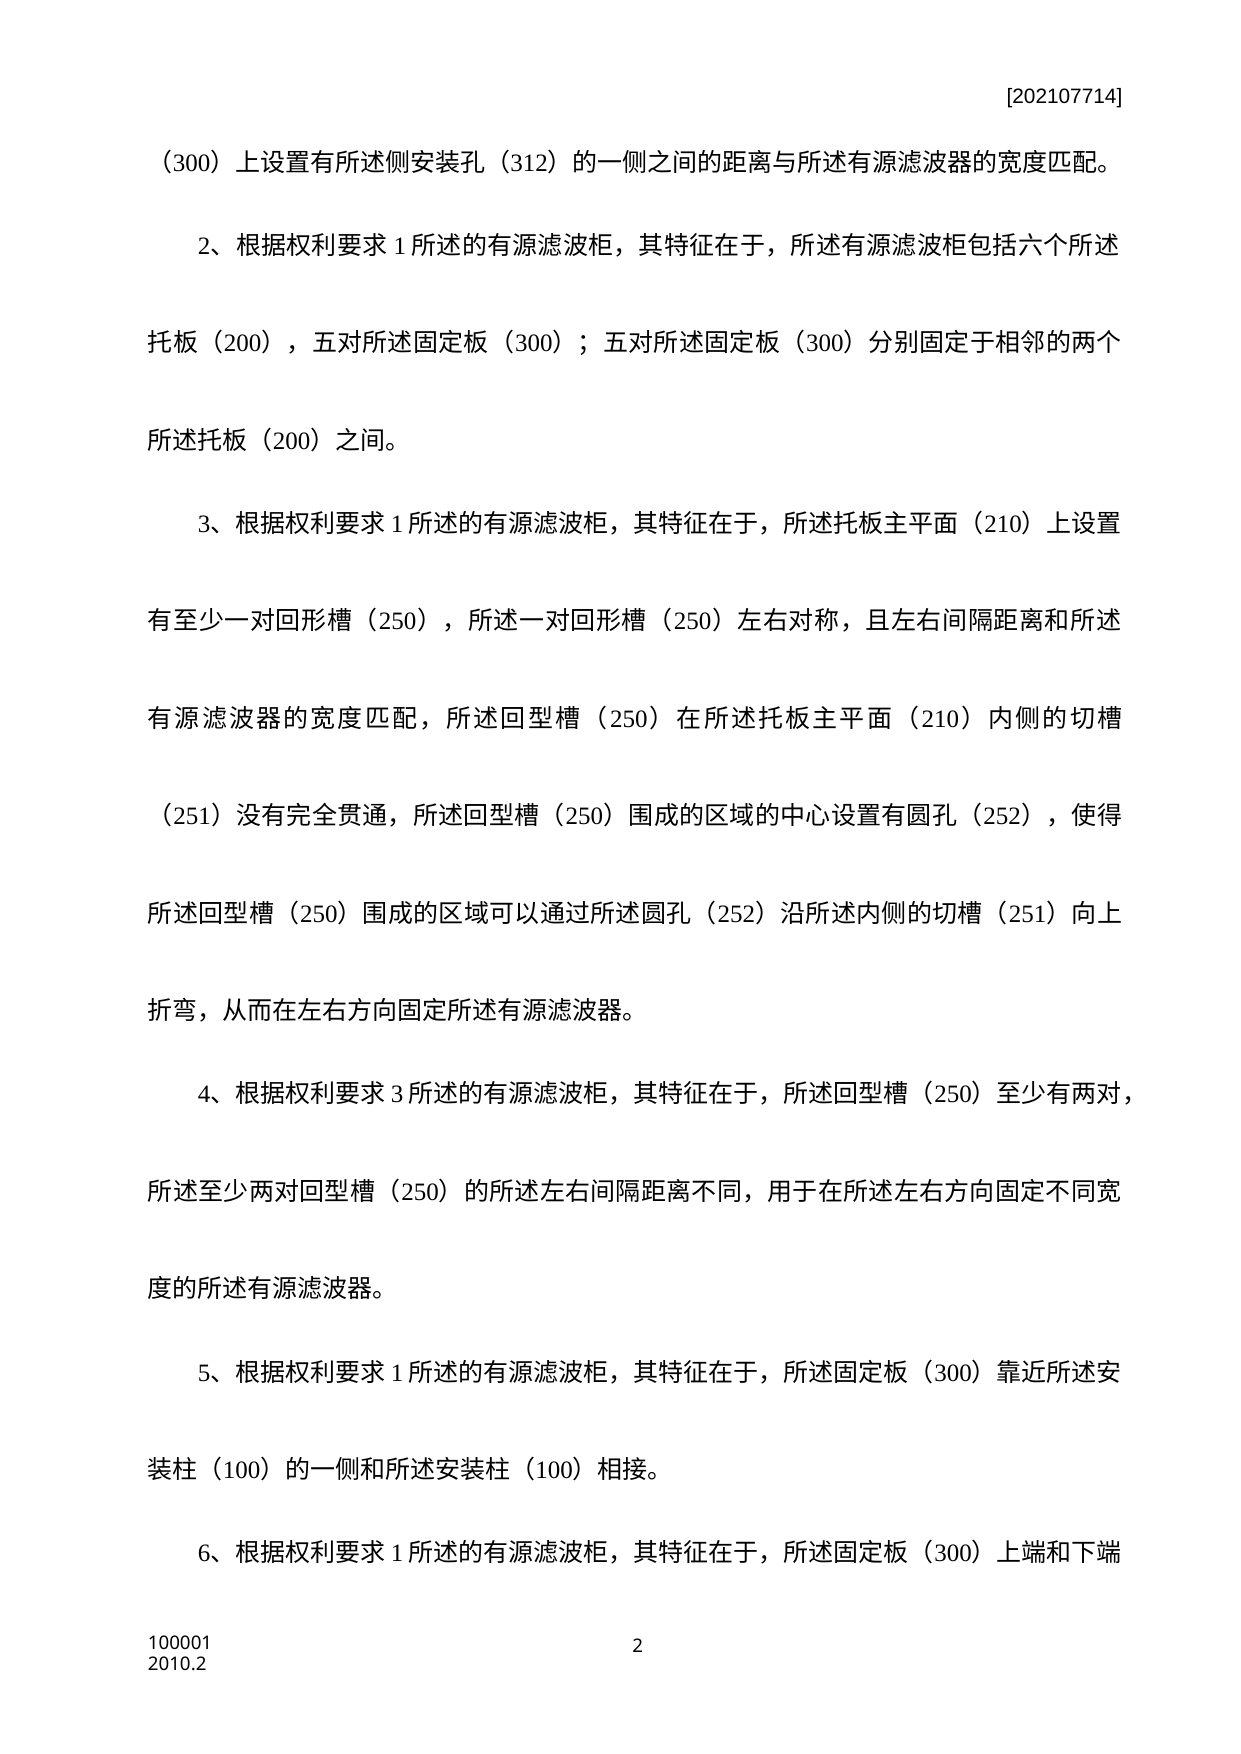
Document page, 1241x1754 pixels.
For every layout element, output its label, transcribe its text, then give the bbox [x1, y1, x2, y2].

text 5、根据权利要求1所述的有源滤波柜，其特征在于，所述固定板（300）靠近所述安装柱（100）的一侧和所述安装柱（100）相接。 [148, 1338, 1122, 1500]
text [148, 128, 1122, 193]
text 2、根据权利要求1所述的有源滤波柜，其特征在于，所述有源滤波柜包括六个所述托板（200），五对所述固定板（300）；五对所述固定板（300）分别固定于相邻的两个所述托板（200）之间。 [148, 211, 1122, 471]
text 4、根据权利要求3所述的有源滤波柜，其特征在于，所述回型槽（250）至少有两对，所述至少两对回型槽（250）的所述左右间隔距离不同，用于在所述左右方向固定不同宽度的所述有源滤波器。 [148, 1059, 1122, 1319]
text 3、根据权利要求1所述的有源滤波柜，其特征在于，所述托板主平面（210）上设置有至少一对回形槽（250），所述一对回形槽（250）左右对称，且左右间隔距离和所述有源滤波器的宽度匹配，所述回型槽（250）在所述托板主平面（210）内侧的切槽（251）没有完全贯通，所述回型槽（250）围成的区域的中心设置有圆孔（252），使得所述回型槽（250）围成的区域可以通过所述圆孔（252）沿所述内侧的切槽（251）向上折弯，从而在左右方向固定所述有源滤波器。 [148, 489, 1122, 1041]
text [148, 1518, 1122, 1583]
